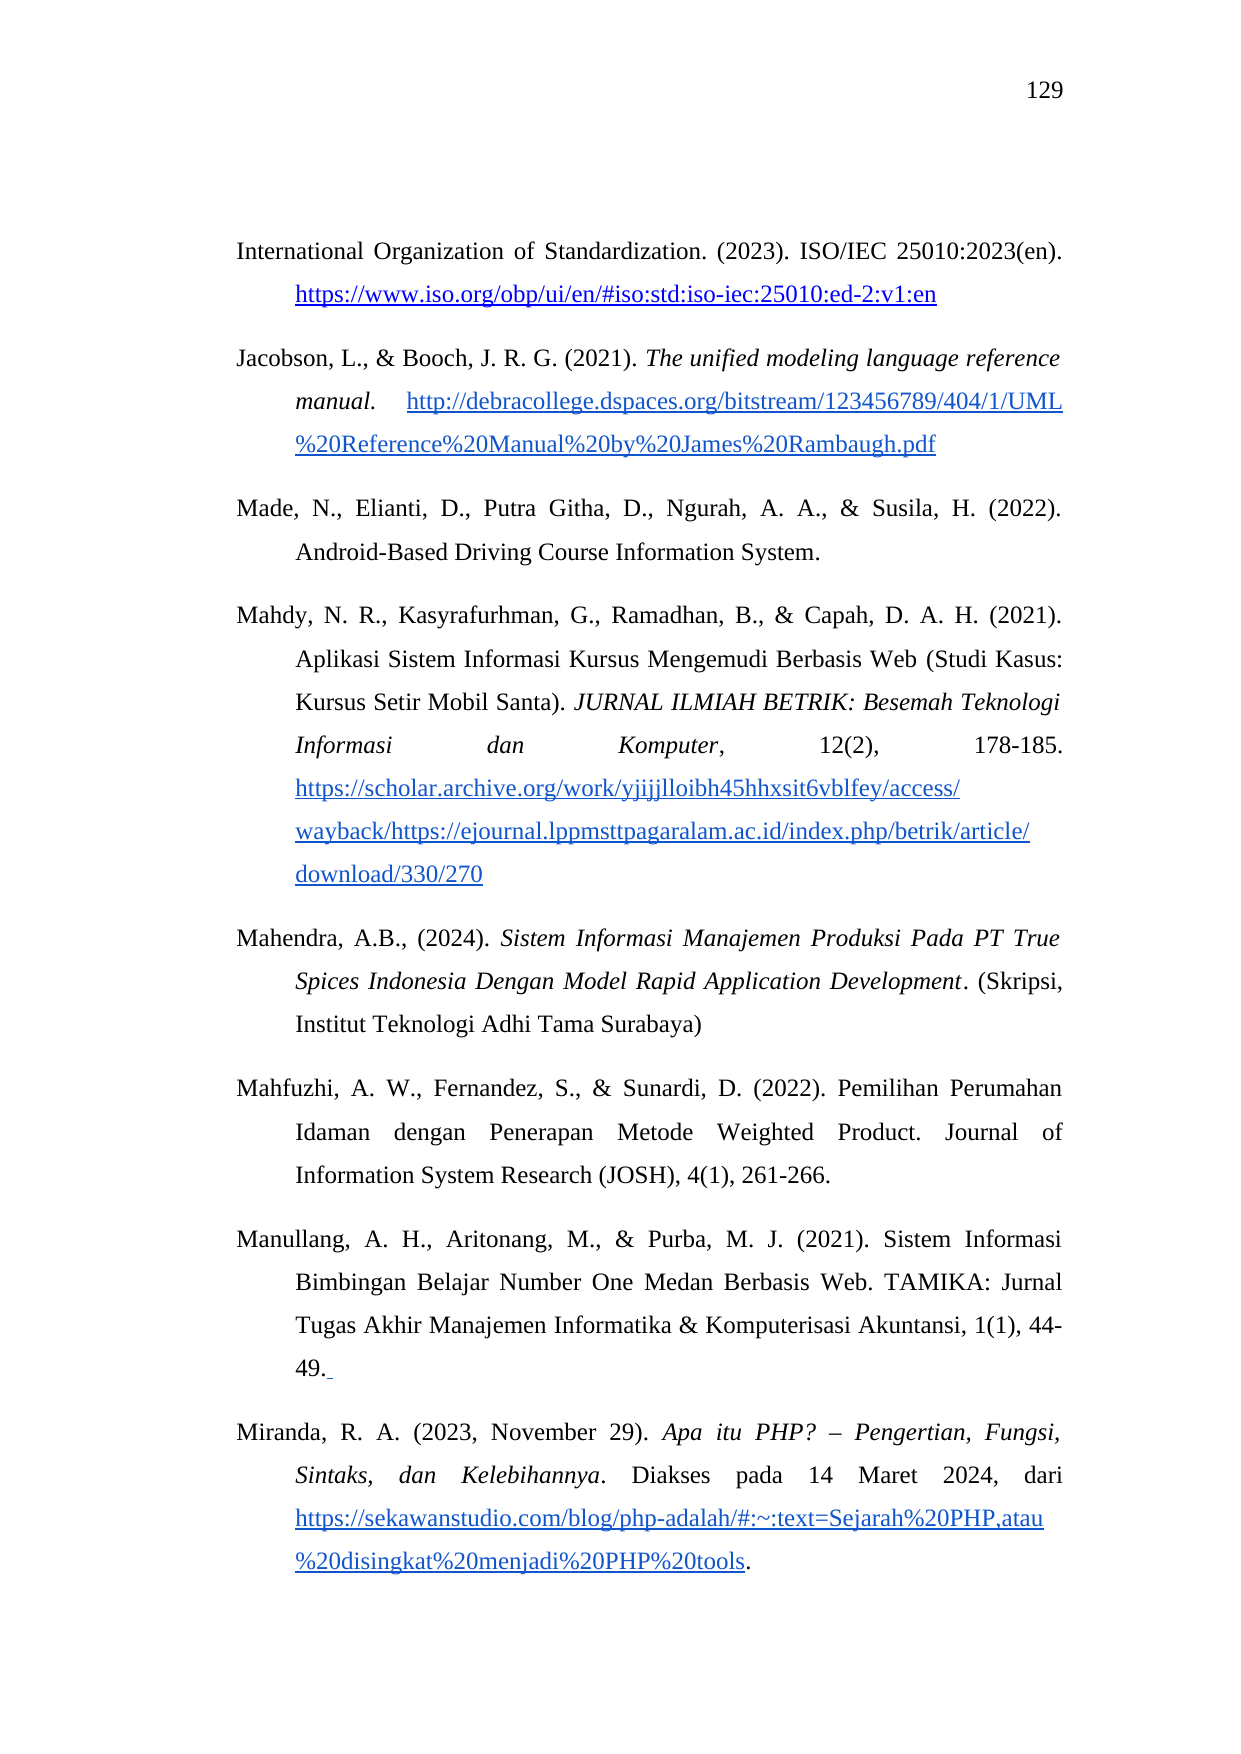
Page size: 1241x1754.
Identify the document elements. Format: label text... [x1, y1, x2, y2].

text Mahfuzhi, A. W., Fernandez, S., & Sunardi, D. (2022). Pemilihan Perumahan Idaman dengan Penerapan Metode Weighted Product. Journal of Information System Research (JOSH), 4(1), 261-266. [236, 1073, 1063, 1188]
text Made, N., Elianti, D., Putra Githa, D., Ngurah, A. A., & Susila, H. (2022). Android-Based Driving Course Information System. [236, 493, 1063, 565]
text Manullang, A. H., Aritonang, M., & Purba, M. J. (2021). Sistem Informasi Bimbingan Belajar Number One Medan Berbasis Web. TAMIKA: Jurnal Tugas Akhir Manajemen Informatika & Komputerisasi Akuntansi, 1(1), 44-49. [236, 1224, 1063, 1382]
text International Organization of Standardization. (2023). ISO/IEC 25010:2023(en). https://www.iso.org/obp/ui/en/#iso:std:iso-iec:25010:ed-2:v1:en [236, 236, 1063, 308]
text Jacobson, L., & Booch, J. R. G. (2021). The unified modeling language reference manual. http://debracollege.dspaces.org/bitstream/123456789/404/1/UML%20Reference%20Manual%20by%20James%20Rambaugh.pdf [236, 343, 1063, 458]
text Mahdy, N. R., Kasyrafurhman, G., Ramadhan, B., & Capah, D. A. H. (2021). Aplikasi Sistem Informasi Kursus Mengemudi Berbasis Web (Studi Kasus: Kursus Setir Mobil Santa). JURNAL ILMIAH BETRIK: Besemah Teknologi Informasi dan Komputer, 12(2), 178-185. https://scholar.archive.org/work/yjijjlloibh45hhxsit6vblfey/access/wayback/https://ejournal.lppmsttpagaralam.ac.id/index.php/betrik/article/download/330/270 [236, 601, 1063, 888]
text Mahendra, A.B., (2024). Sistem Informasi Manajemen Produksi Pada PT True Spices Indonesia Dengan Model Rapid Application Development. (Skripsi, Institut Teknologi Adhi Tama Surabaya) [236, 923, 1063, 1038]
text Miranda, R. A. (2023, November 29). Apa itu PHP? – Pengertian, Fungsi, Sintaks, dan Kelebihannya. Diakses pada 14 Maret 2024, dari https://sekawanstudio.com/blog/php-adalah/#:~:text=Sejarah%20PHP,atau%20disingkat%20menjadi%20PHP%20tools. [236, 1417, 1063, 1575]
